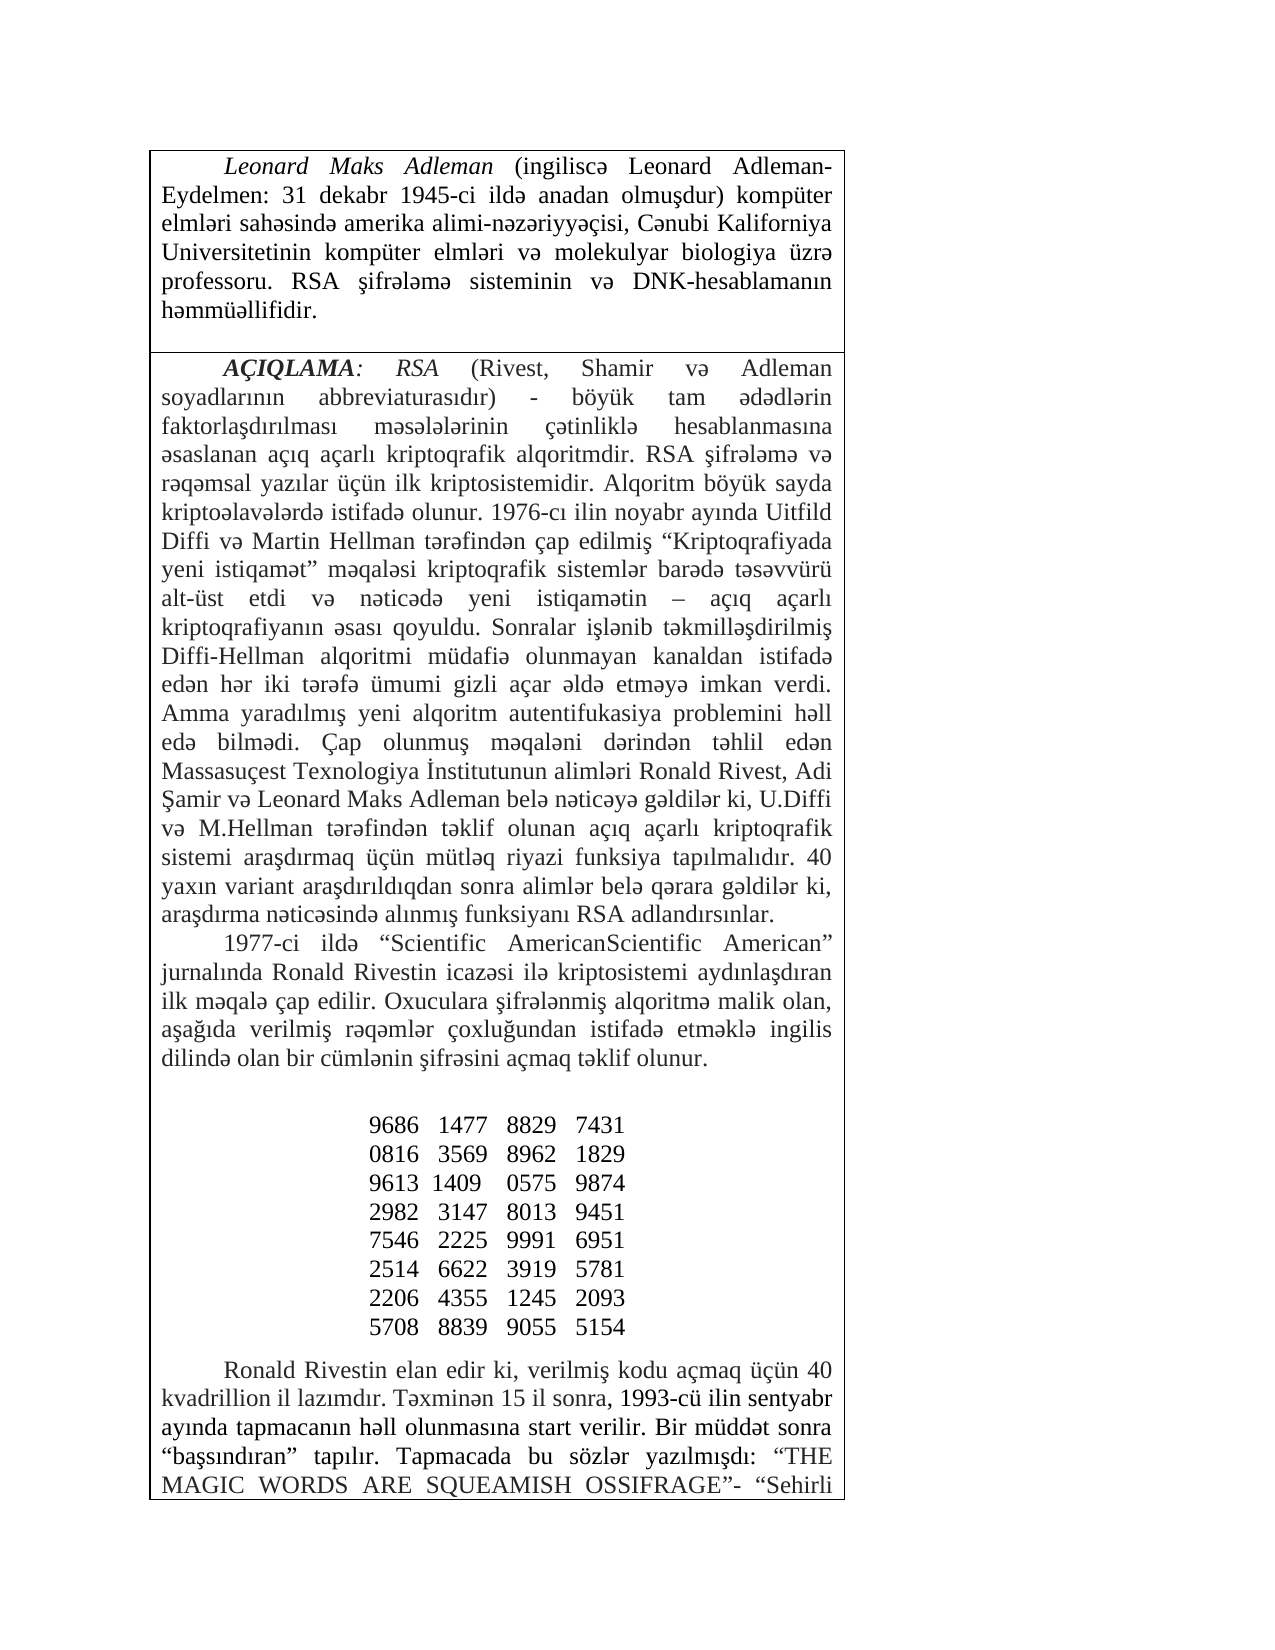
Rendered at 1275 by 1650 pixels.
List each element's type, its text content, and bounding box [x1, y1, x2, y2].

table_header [151, 151, 844, 352]
